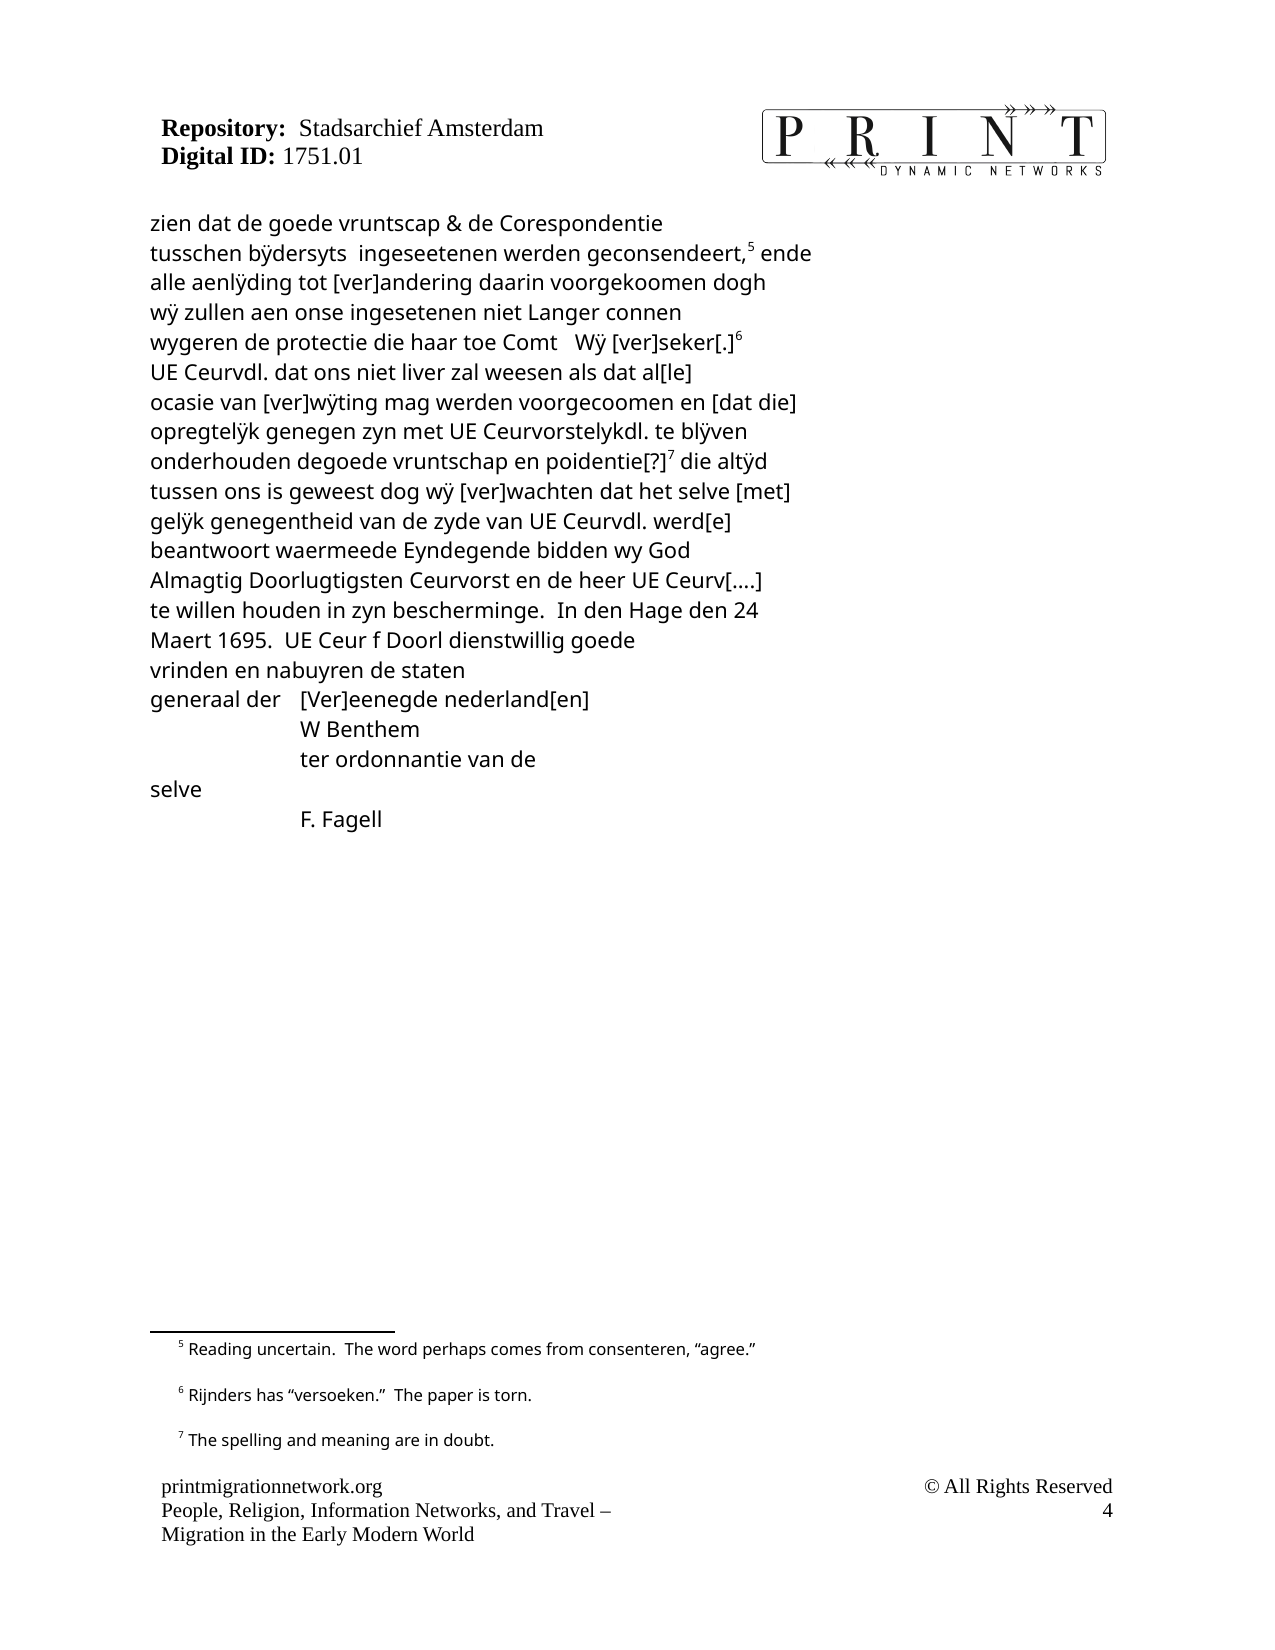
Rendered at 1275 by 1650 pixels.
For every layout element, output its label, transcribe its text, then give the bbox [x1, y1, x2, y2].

text ter ordonnantie van de [150, 744, 1125, 774]
text beantwoort waermeede Eyndegende bidden wy God [150, 536, 1125, 565]
picture [755, 103, 1113, 179]
text tusschen bÿdersyts ingeseetenen werden geconsendeert, ende [150, 238, 1125, 267]
text F. Fagell [150, 804, 1125, 833]
text Maert 1695. UE Ceur f Doorl dienstwillig goede [150, 625, 1125, 655]
text ocasie van [ver]wÿting mag werden voorgecoomen en [dat die] [150, 387, 1125, 416]
text onderhouden degoede vruntschap en poidentie[?] die altÿd [150, 446, 1125, 476]
text alle aenlÿding tot [ver]andering daarin voorgekoomen dogh [150, 267, 1125, 297]
text Almagtig Doorlugtigsten Ceurvorst en de heer UE Ceurv[….] [150, 565, 1125, 595]
text gelÿk genegentheid van de zyde van UE Ceurvdl. werd[e] [150, 506, 1125, 536]
text te willen houden in zyn bescherminge. In den Hage den 24 [150, 595, 1125, 625]
text opregtelÿk genegen zyn met UE Ceurvorstelykdl. te blÿven [150, 416, 1125, 446]
text generaal der [Ver]eenegde nederland[en] [150, 684, 1125, 714]
text UE Ceurvdl. dat ons niet liver zal weesen als dat al[le] [150, 357, 1125, 387]
text wygeren de protectie die haar toe Comt Wÿ [ver]seker[.] [150, 327, 1125, 357]
text W Benthem [150, 714, 1125, 744]
text wÿ zullen aen onse ingesetenen niet Langer connen [150, 297, 1125, 327]
text vrinden en nabuyren de staten [150, 655, 1125, 684]
text zien dat de goede vruntscap & de Corespondentie [150, 208, 1125, 238]
text tussen ons is geweest dog wÿ [ver]wachten dat het selve [met] [150, 476, 1125, 506]
text selve [150, 774, 1125, 804]
